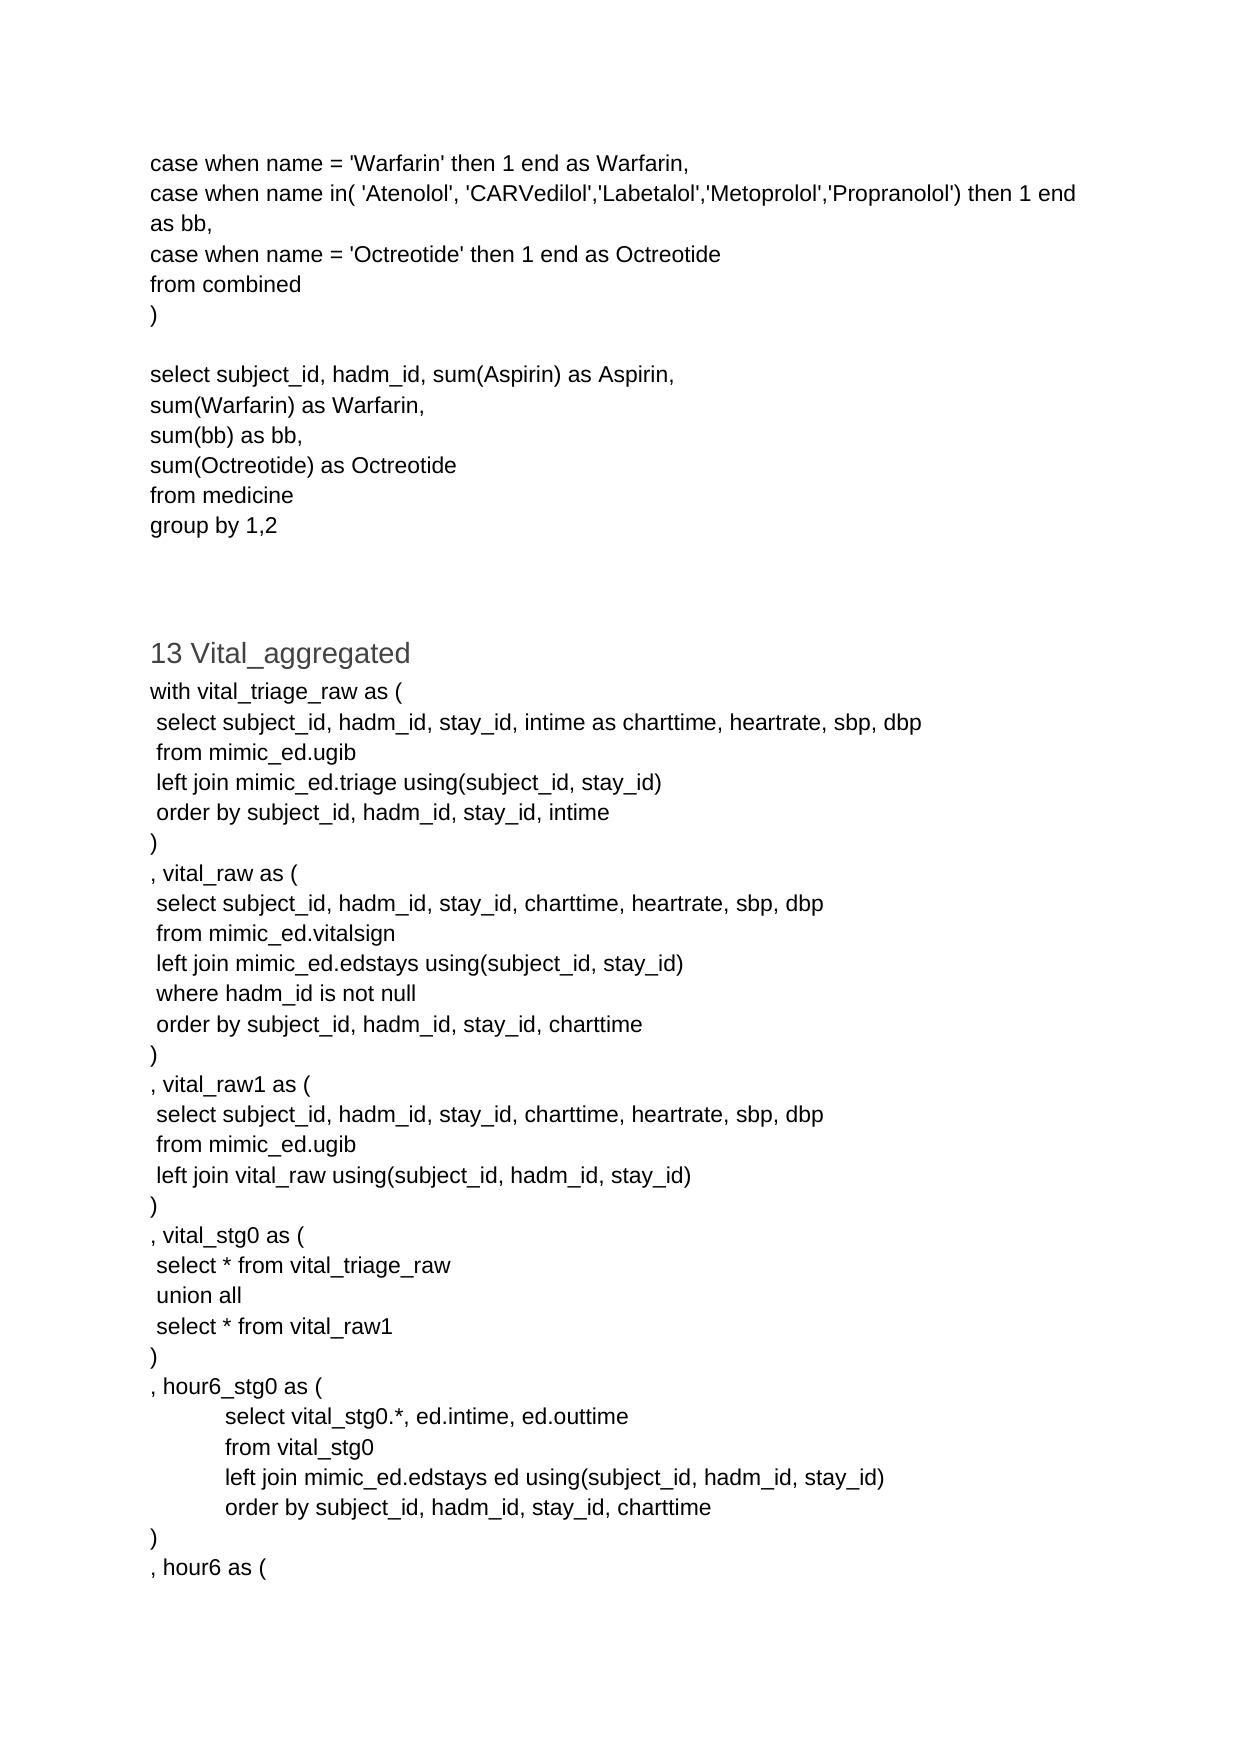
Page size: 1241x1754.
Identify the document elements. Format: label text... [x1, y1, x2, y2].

text case when name = 'Warfarin' then 1 end as Warfarin, [150, 150, 1090, 176]
text left join mimic_ed.triage using(subject_id, stay_id) [150, 769, 1090, 795]
text select * from vital_triage_raw [150, 1252, 1090, 1279]
text select subject_id, hadm_id, stay_id, charttime, heartrate, sbp, dbp [150, 890, 1090, 916]
text sum(Octreotide) as Octreotide [150, 452, 1090, 478]
text with vital_triage_raw as ( [150, 678, 1090, 705]
text left join mimic_ed.edstays using(subject_id, stay_id) [150, 950, 1090, 977]
text from combined [150, 271, 1090, 297]
text sum(bb) as bb, [150, 422, 1090, 448]
text from medicine [150, 482, 1090, 509]
text order by subject_id, hadm_id, stay_id, charttime [150, 1011, 1090, 1037]
text , vital_raw1 as ( [150, 1071, 1090, 1097]
text case when name in( 'Atenolol', 'CARVedilol','Labetalol','Metoprolol','Propranolol') then 1 end as bb, [150, 180, 1090, 237]
text ) [150, 301, 1090, 327]
text select * from vital_raw1 [150, 1313, 1090, 1339]
text ) [150, 1041, 1090, 1067]
text from mimic_ed.ugib [150, 739, 1090, 765]
text ) [150, 1524, 1090, 1551]
text ) [150, 1192, 1090, 1218]
text case when name = 'Octreotide' then 1 end as Octreotide [150, 241, 1090, 267]
text from mimic_ed.ugib [150, 1131, 1090, 1158]
text ) [150, 1343, 1090, 1369]
text where hadm_id is not null [150, 980, 1090, 1007]
text union all [150, 1282, 1090, 1309]
text , hour6 as ( [150, 1554, 1090, 1581]
text group by 1,2 [150, 512, 1090, 539]
text , hour6_stg0 as ( [150, 1373, 1090, 1399]
text , vital_raw as ( [150, 859, 1090, 886]
text left join mimic_ed.edstays ed using(subject_id, hadm_id, stay_id) [150, 1464, 1090, 1490]
text select subject_id, hadm_id, stay_id, intime as charttime, heartrate, sbp, dbp [150, 708, 1090, 735]
text from mimic_ed.vitalsign [150, 920, 1090, 946]
text select vital_stg0.*, ed.intime, ed.outtime [150, 1403, 1090, 1430]
text ) [150, 829, 1090, 856]
text select subject_id, hadm_id, stay_id, charttime, heartrate, sbp, dbp [150, 1101, 1090, 1128]
text , vital_stg0 as ( [150, 1222, 1090, 1248]
text order by subject_id, hadm_id, stay_id, intime [150, 799, 1090, 826]
text from vital_stg0 [150, 1433, 1090, 1460]
text sum(Warfarin) as Warfarin, [150, 392, 1090, 418]
text order by subject_id, hadm_id, stay_id, charttime [150, 1494, 1090, 1520]
text select subject_id, hadm_id, sum(Aspirin) as Aspirin, [150, 361, 1090, 388]
subtitle 13 Vital_aggregated [150, 636, 1090, 670]
text left join vital_raw using(subject_id, hadm_id, stay_id) [150, 1162, 1090, 1188]
